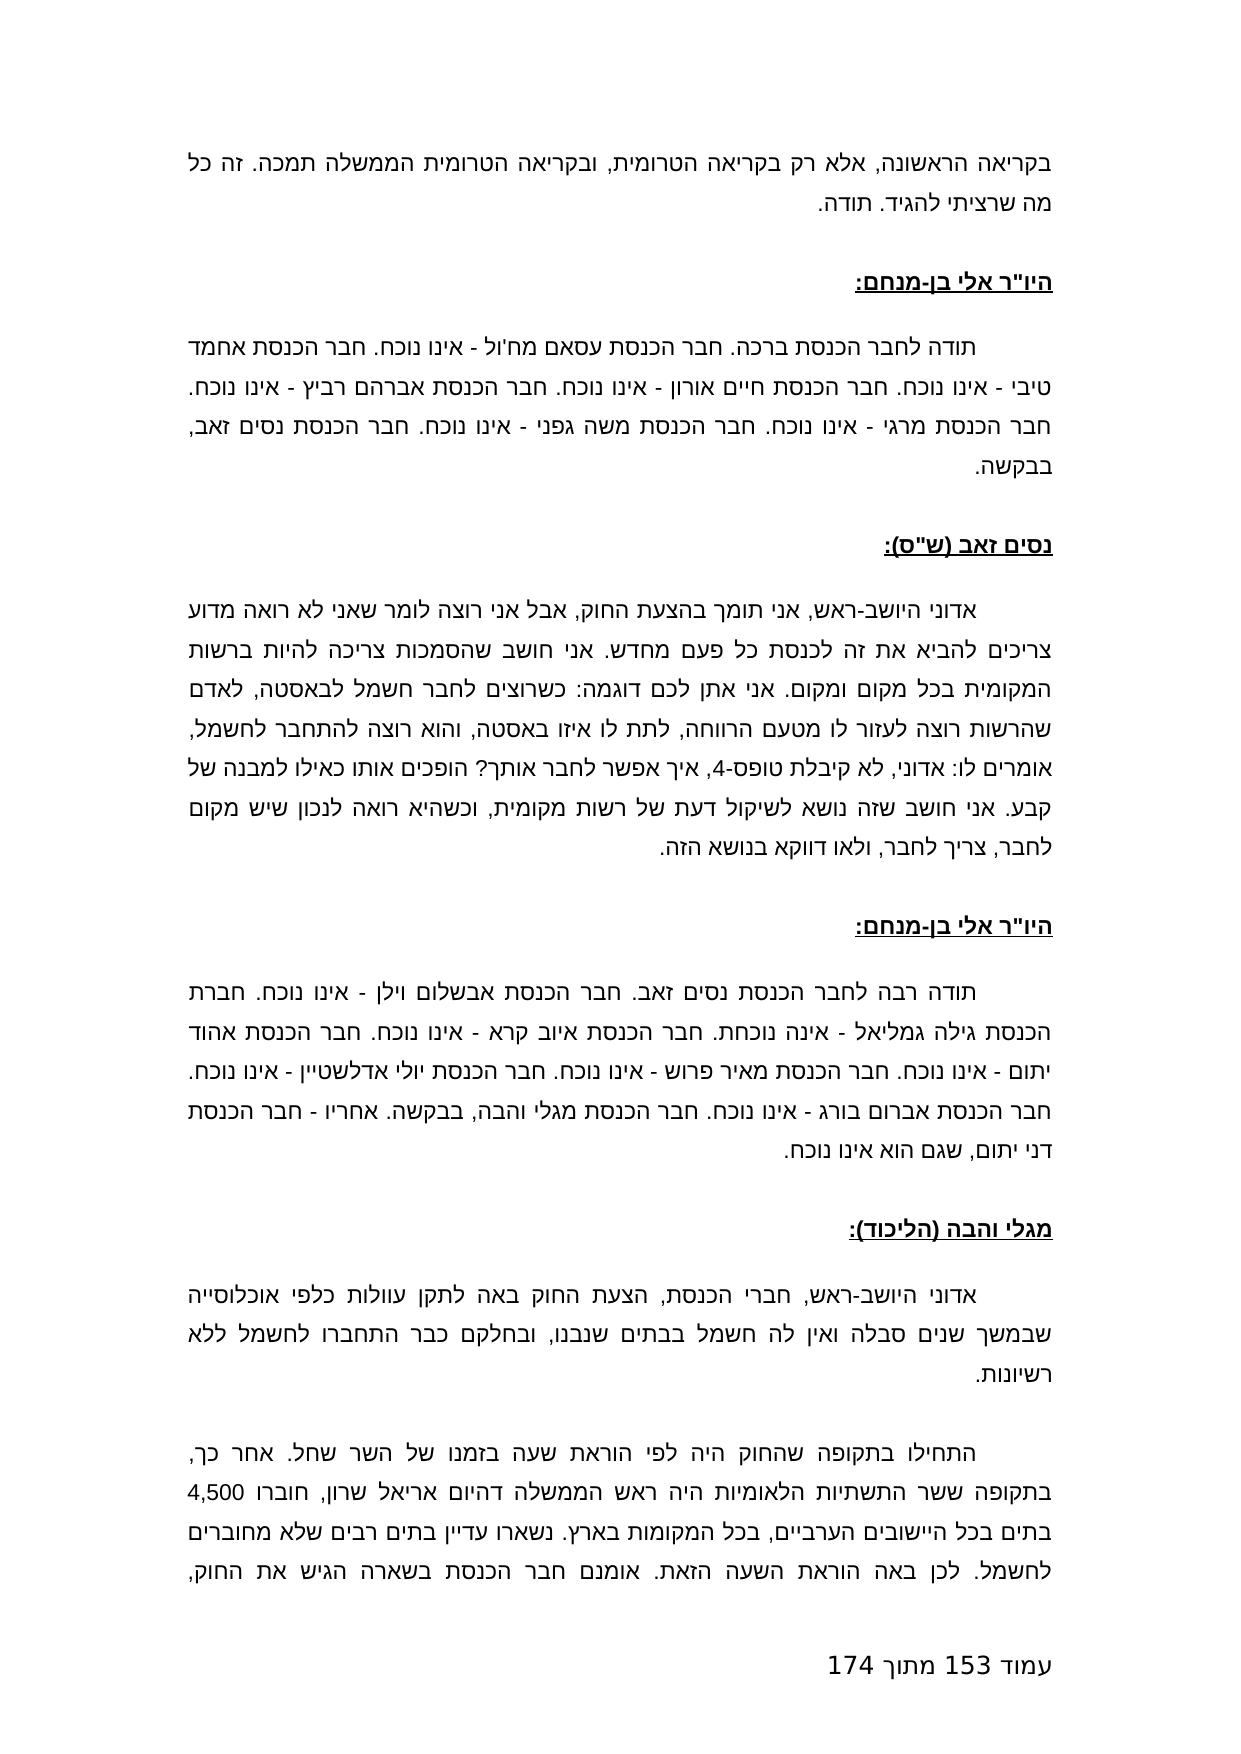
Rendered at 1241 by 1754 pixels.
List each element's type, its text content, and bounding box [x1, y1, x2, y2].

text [187, 150, 1053, 216]
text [187, 1440, 1053, 1584]
text נסים זאב (ש"ס): [187, 532, 1053, 558]
text תודה לחבר הכנסת ברכה. חבר הכנסת עסאם מח'ול - אינו נוכח. חבר הכנסת אחמד טיבי - אינו נוכח. חבר הכנסת חיים אורון - אינו נוכח. חבר הכנסת אברהם רביץ - אינו נוכח. חבר הכנסת מרגי - אינו נוכח. חבר הכנסת משה גפני - אינו נוכח. חבר הכנסת נסים זאב, בבקשה. [187, 334, 1053, 479]
text תודה רבה לחבר הכנסת נסים זאב. חבר הכנסת אבשלום וילן - אינו נוכח. חברת הכנסת גילה גמליאל - אינה נוכחת. חבר הכנסת איוב קרא - אינו נוכח. חבר הכנסת אהוד יתום - אינו נוכח. חבר הכנסת מאיר פרוש - אינו נוכח. חבר הכנסת יולי אדלשטיין - אינו נוכח. חבר הכנסת אברום בורג - אינו נוכח. חבר הכנסת מגלי והבה, בבקשה. אחריו - חבר הכנסת דני יתום, שגם הוא אינו נוכח. [187, 979, 1053, 1163]
text היו"ר אלי בן-מנחם: [187, 913, 1053, 940]
text אדוני היושב-ראש, אני תומך בהצעת החוק, אבל אני רוצה לומר שאני לא רואה מדוע צריכים להביא את זה לכנסת כל פעם מחדש. אני חושב שהסמכות צריכה להיות ברשות המקומית בכל מקום ומקום. אני אתן לכם דוגמה: כשרוצים לחבר חשמל לבאסטה, לאדם שהרשות רוצה לעזור לו מטעם הרווחה, לתת לו איזו באסטה, והוא רוצה להתחבר לחשמל, אומרים לו: אדוני, לא קיבלת טופס-4, איך אפשר לחבר אותך? הופכים אותו כאילו למבנה של קבע. אני חושב שזה נושא לשיקול דעת של רשות מקומית, וכשהיא רואה לנכון שיש מקום לחבר, צריך לחבר, ולאו דווקא בנושא הזה. [187, 597, 1053, 861]
text מגלי והבה (הליכוד): [187, 1216, 1053, 1242]
text היו"ר אלי בן-מנחם: [187, 268, 1053, 295]
text אדוני היושב-ראש, חברי הכנסת, הצעת החוק באה לתקן עוולות כלפי אוכלוסייה שבמשך שנים סבלה ואין לה חשמל בבתים שנבנו, ובחלקם כבר התחברו לחשמל ללא רשיונות. [187, 1282, 1053, 1387]
